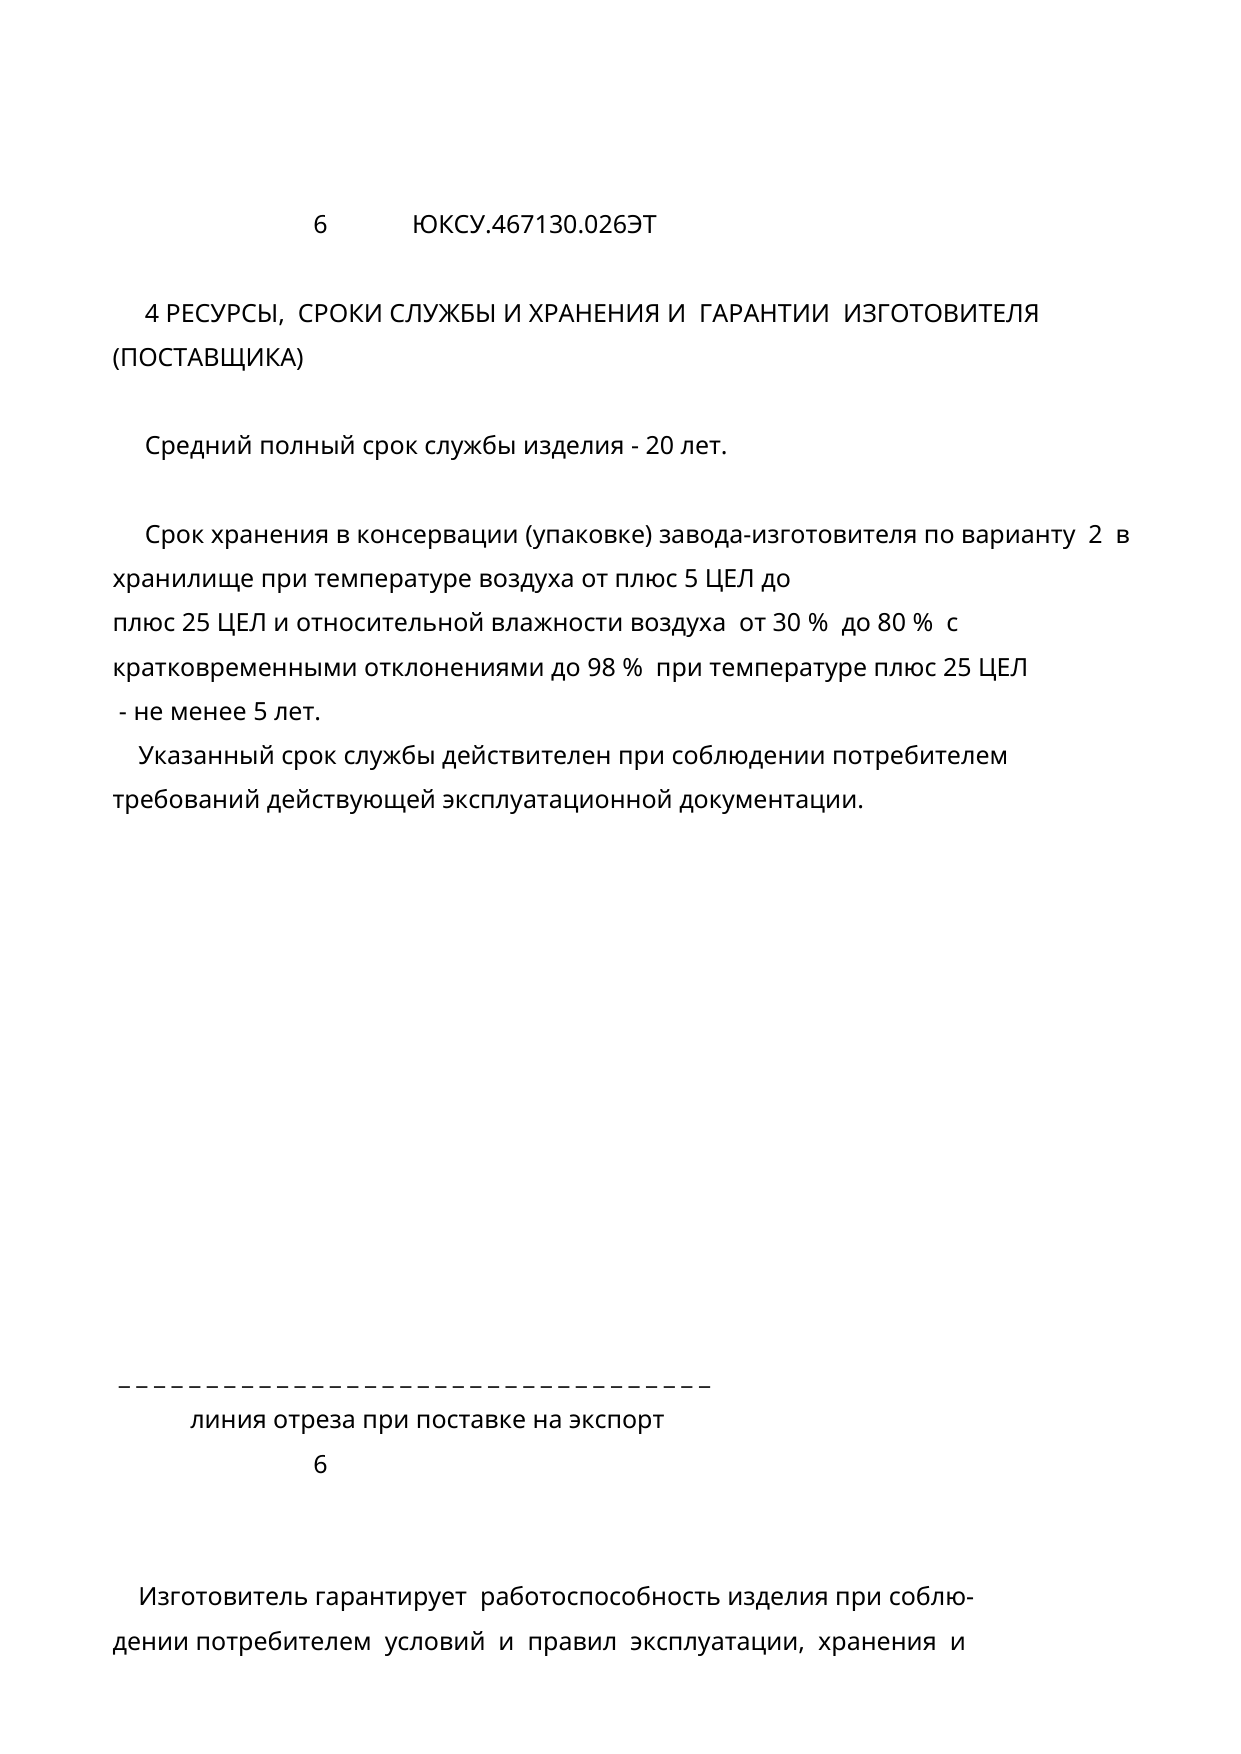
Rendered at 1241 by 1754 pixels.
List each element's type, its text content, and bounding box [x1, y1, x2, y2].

text Изготовитель гарантирует работоспособность изделия при соблю- [112, 1579, 1199, 1613]
text 6 [112, 1446, 1199, 1480]
text линия отреза при поставке на экспорт [112, 1402, 1199, 1436]
text 6 ЮКСУ.467130.026ЭТ [112, 207, 1199, 241]
text - не менее 5 лет. [112, 694, 1199, 728]
text Срок хранения в консервации (упаковке) завода-изготовителя по варианту 2 в хранилище при температуре воздуха от плюс 5 ЦЕЛ до [112, 517, 1199, 595]
text кратковременными отклонениями до 98 % при температуре плюс 25 ЦЕЛ [112, 649, 1199, 683]
text требований действующей эксплуатационной документации. [112, 782, 1199, 816]
text 4 РЕСУРСЫ, СРОКИ СЛУЖБЫ И ХРАНЕНИЯ И ГАРАНТИИ ИЗГОТОВИТЕЛЯ [112, 295, 1199, 329]
text _ _ _ _ _ _ _ _ _ _ _ _ _ _ _ _ _ _ _ _ _ _ _ _ _ _ _ _ _ _ _ _ _ _ [112, 1358, 1199, 1392]
text Средний полный срок службы изделия - 20 лет. [112, 428, 1199, 462]
text Указанный срок службы действителен при соблюдении потребителем [112, 738, 1199, 772]
text дении потребителем условий и правил эксплуатации, хранения и [112, 1623, 1199, 1657]
text плюс 25 ЦЕЛ и относительной влажности воздуха от 30 % до 80 % с [112, 605, 1199, 639]
text (ПОСТАВЩИКА) [112, 339, 1199, 373]
